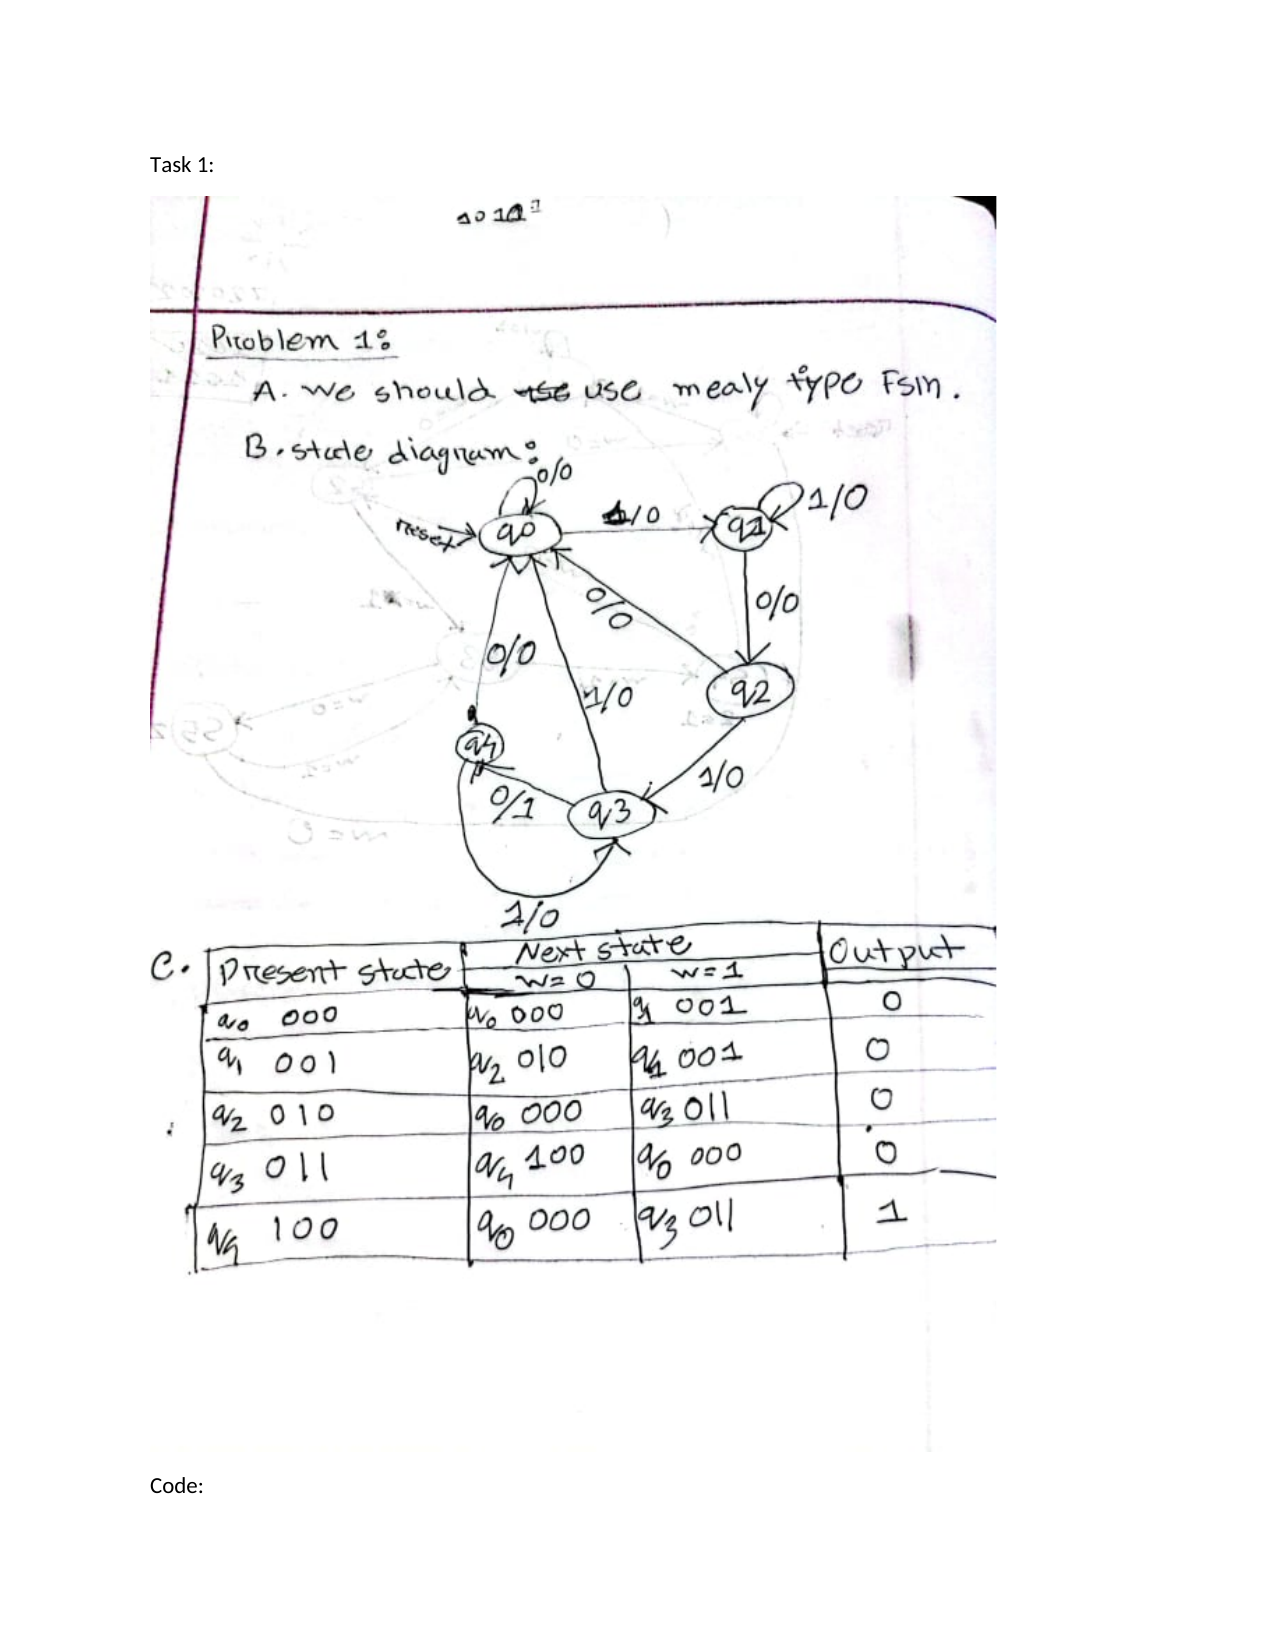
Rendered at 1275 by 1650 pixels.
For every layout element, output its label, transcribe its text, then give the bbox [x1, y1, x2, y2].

text Code: [150, 1471, 1125, 1499]
picture [150, 196, 997, 1452]
text Task 1: [150, 150, 1125, 178]
